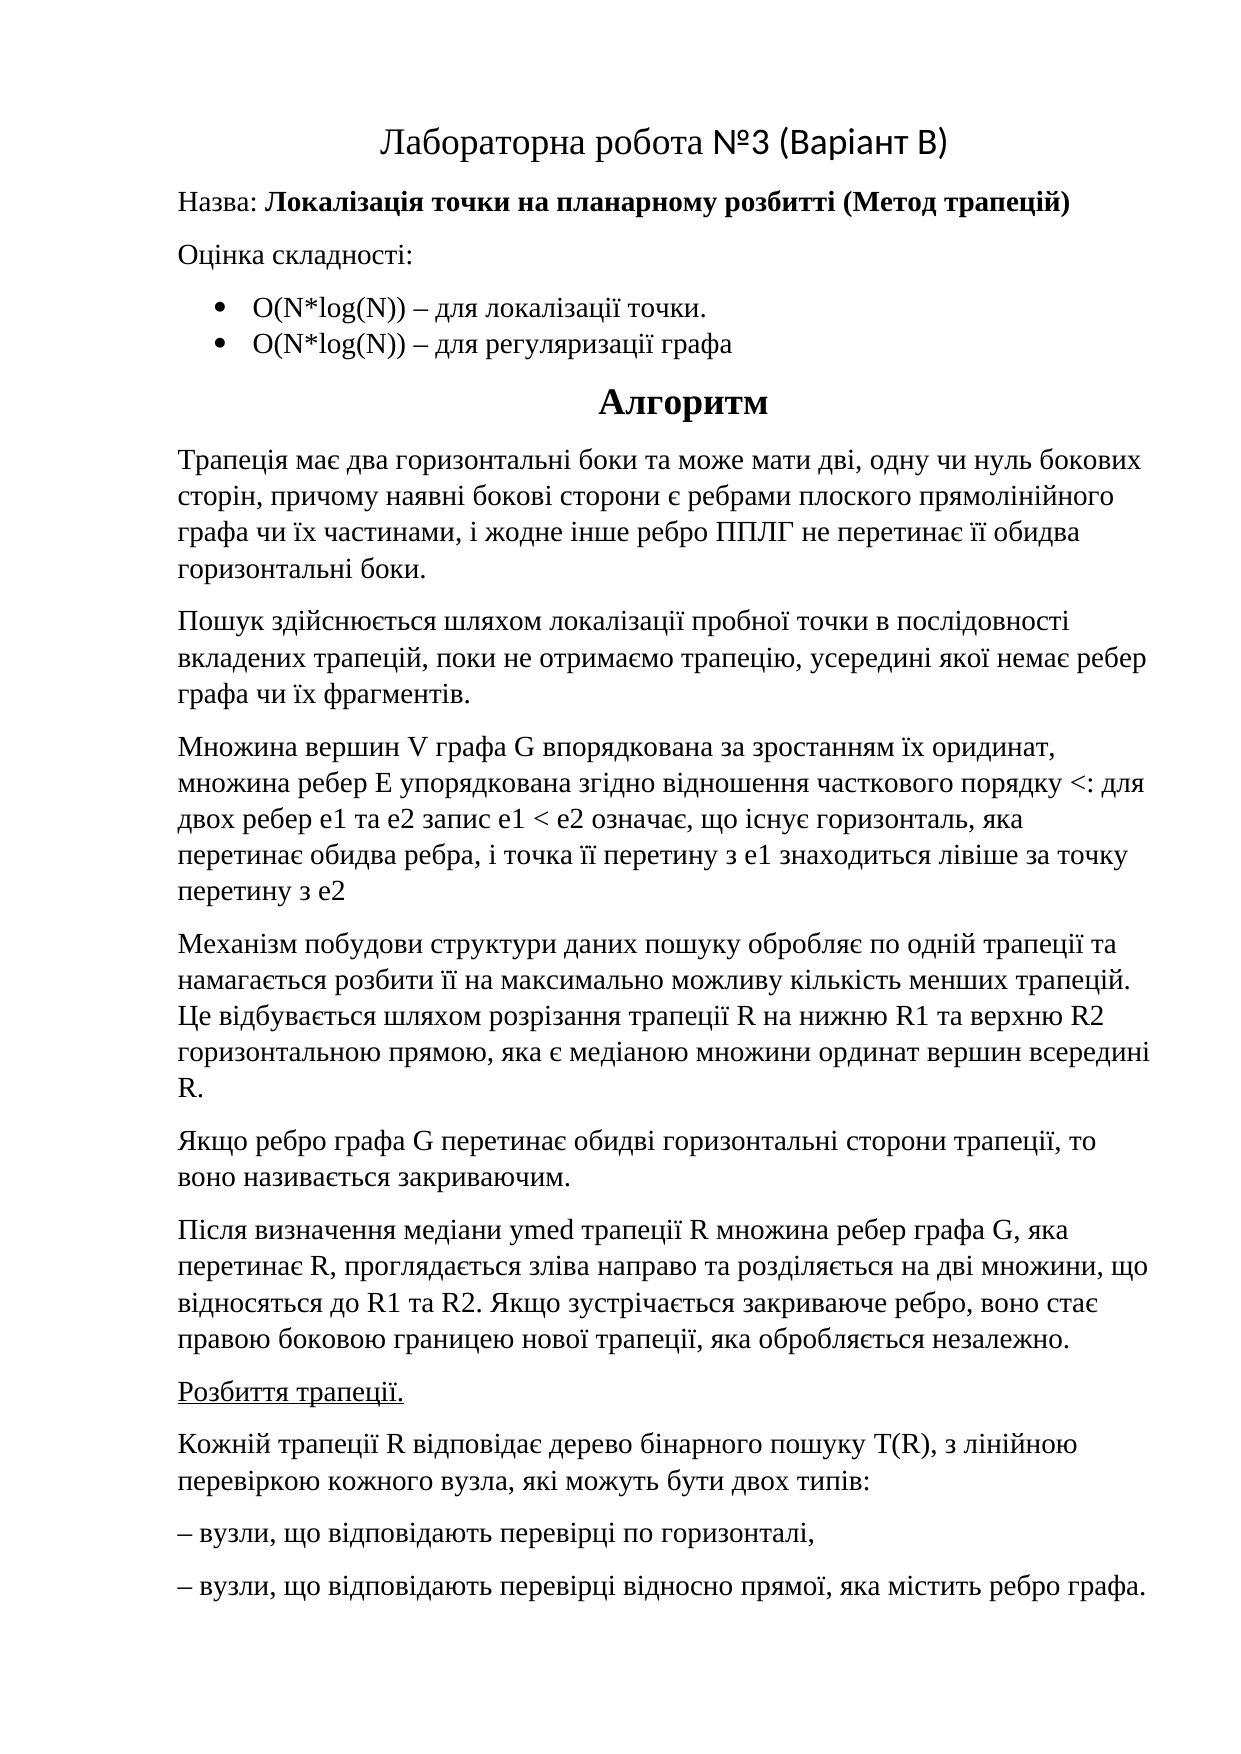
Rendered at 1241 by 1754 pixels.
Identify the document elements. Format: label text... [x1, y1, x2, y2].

text Механізм побудови структури даних пошуку обробляє по одній трапеції та намагається розбити її на максимально можливу кількість менших трапецій. Це відбувається шляхом розрізання трапеції R на нижню R1 та верхню R2 горизонтальною прямою, яка є медіаною множини ординат вершин всередині R. [177, 926, 1152, 1104]
text Після визначення медіани ymed трапеції R множина ребер графа G, яка перетинає R, проглядається зліва направо та розділяється на дві множини, що відносяться до R1 та R2. Якщо зустрічається закриваюче ребро, воно стає правою боковою границею нової трапеції, яка обробляється незалежно. [177, 1212, 1152, 1354]
text Кожній трапеції R відповідає дерево бінарного пошуку T(R), з лінійною перевіркою кожного вузла, які можуть бути двох типів: [177, 1426, 1152, 1496]
list O(N*log(N)) – для регуляризації графа [215, 326, 1152, 360]
text Трапеція має два горизонтальні боки та може мати дві, одну чи нуль бокових сторін, причому наявні бокові сторони є ребрами плоского прямолінійного графа чи їх частинами, і жодне інше ребро ППЛГ не перетинає її обидва горизонтальні боки. [177, 442, 1152, 584]
text – вузли, що відповідають перевірці відносно прямої, яка містить ребро графа. [177, 1568, 1152, 1602]
text Якщо ребро графа G перетинає обидві горизонтальні сторони трапеції, то воно називається закриваючим. [177, 1123, 1152, 1193]
text Пошук здійснюється шляхом локалізації пробної точки в послідовності вкладених трапецій, поки не отримаємо трапецію, усередині якої немає ребер графа чи їх фрагментів. [177, 603, 1152, 709]
text Оцінка складності: [177, 237, 1152, 271]
text Розбиття трапеції. [177, 1374, 1152, 1407]
text – вузли, що відповідають перевірці по горизонталі, [177, 1515, 1152, 1549]
text Множина вершин V графа G впорядкована за зростанням їх оридинат, множина ребер Е упорядкована згідно відношення часткового порядку <: для двох ребер e1 та e2 запис e1 < e2 означає, що існує горизонталь, яка перетинає обидва ребра, і точка її перетину з e1 знаходиться лівіше за точку перетину з e2 [177, 729, 1152, 907]
text Лабораторна робота №3 (Варіант В) [177, 118, 1152, 164]
list O(N*log(N)) – для локалізації точки. [215, 290, 1152, 323]
text Назва: Локалізація точки на планарному розбитті (Метод трапецій) [177, 184, 1152, 218]
text Алгоритм [215, 379, 1152, 422]
